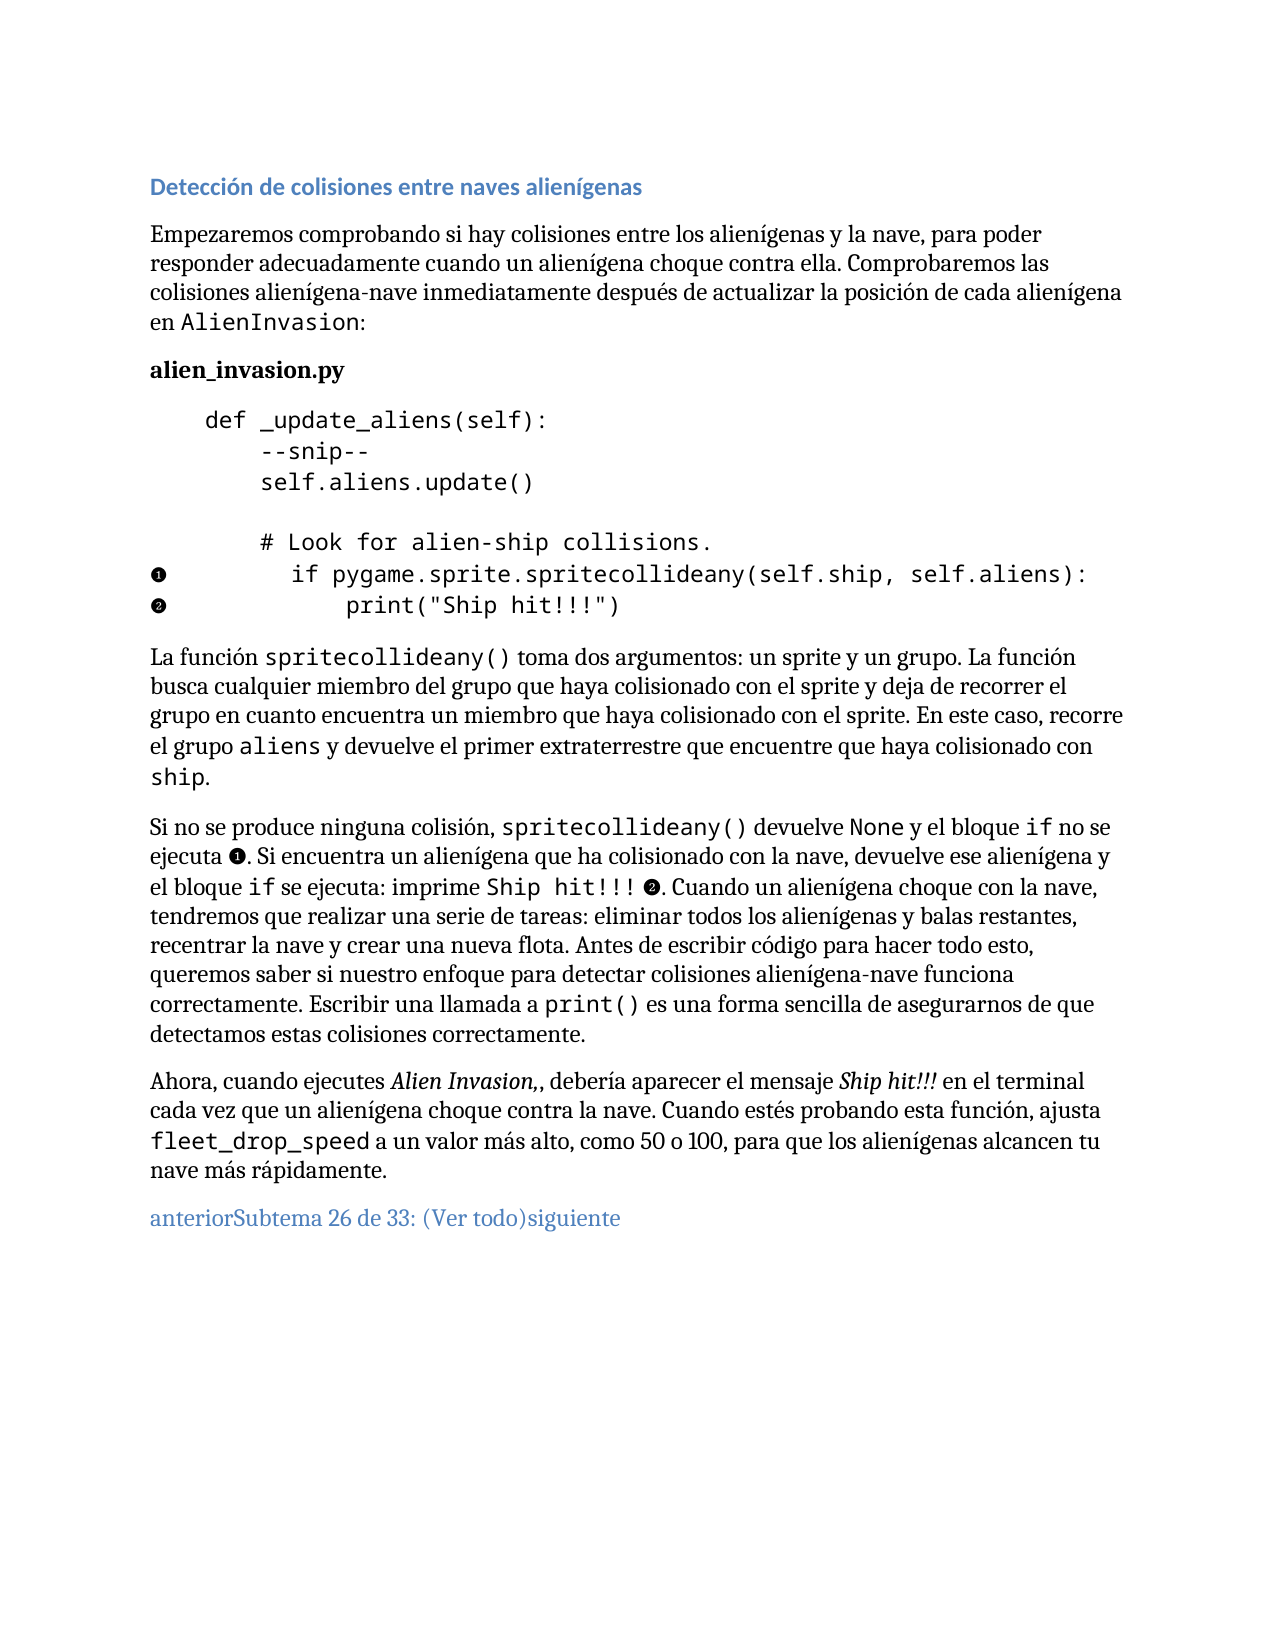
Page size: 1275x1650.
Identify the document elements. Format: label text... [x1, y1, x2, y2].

text anteriorSubtema 26 de 33: (Ver todo)siguiente [150, 1203, 1125, 1261]
text Ahora, cuando ejecutes Alien Invasion,, debería aparecer el mensaje Ship hit!!! en el terminal cada vez que un alienígena choque contra la nave. Cuando estés probando esta función, ajusta fleet_drop_speed a un valor más alto, como 50 o 100, para que los alienígenas alcancen tu nave más rápidamente. [150, 1067, 1125, 1185]
text La función spritecollideany() toma dos argumentos: un sprite y un grupo. La función busca cualquier miembro del grupo que haya colisionado con el sprite y deja de recorrer el grupo en cuanto encuentra un miembro que haya colisionado con el sprite. En este caso, recorre el grupo aliens y devuelve el primer extraterrestre que encuentre que haya colisionado con ship. [150, 641, 1125, 792]
subtitle Detección de colisiones entre naves alienígenas [150, 171, 1125, 201]
text def _update_aliens(self): --snip-- self.aliens.update() # Look for alien-ship collisions. ❶ if pygame.sprite.spritecollideany(self.ship, self.aliens): ❷ print("Ship hit!!!") [150, 404, 1125, 620]
text Si no se produce ninguna colisión, spritecollideany() devuelve None y el bloque if no se ejecuta ❶. Si encuentra un alienígena que ha colisionado con la nave, devuelve ese alienígena y el bloque if se ejecuta: imprime Ship hit!!! ❷. Cuando un alienígena choque con la nave, tendremos que realizar una serie de tareas: eliminar todos los alienígenas y balas restantes, recentrar la nave y crear una nueva flota. Antes de escribir código para hacer todo esto, queremos saber si nuestro enfoque para detectar colisiones alienígena-nave funciona correctamente. Escribir una llamada a print() es una forma sencilla de asegurarnos de que detectamos estas colisiones correctamente. [150, 811, 1125, 1048]
text Empezaremos comprobando si hay colisiones entre los alienígenas y la nave, para poder responder adecuadamente cuando un alienígena choque contra ella. Comprobaremos las colisiones alienígena-nave inmediatamente después de actualizar la posición de cada alienígena en AlienInvasion: [150, 220, 1125, 338]
text alien_invasion.py [150, 356, 1125, 385]
